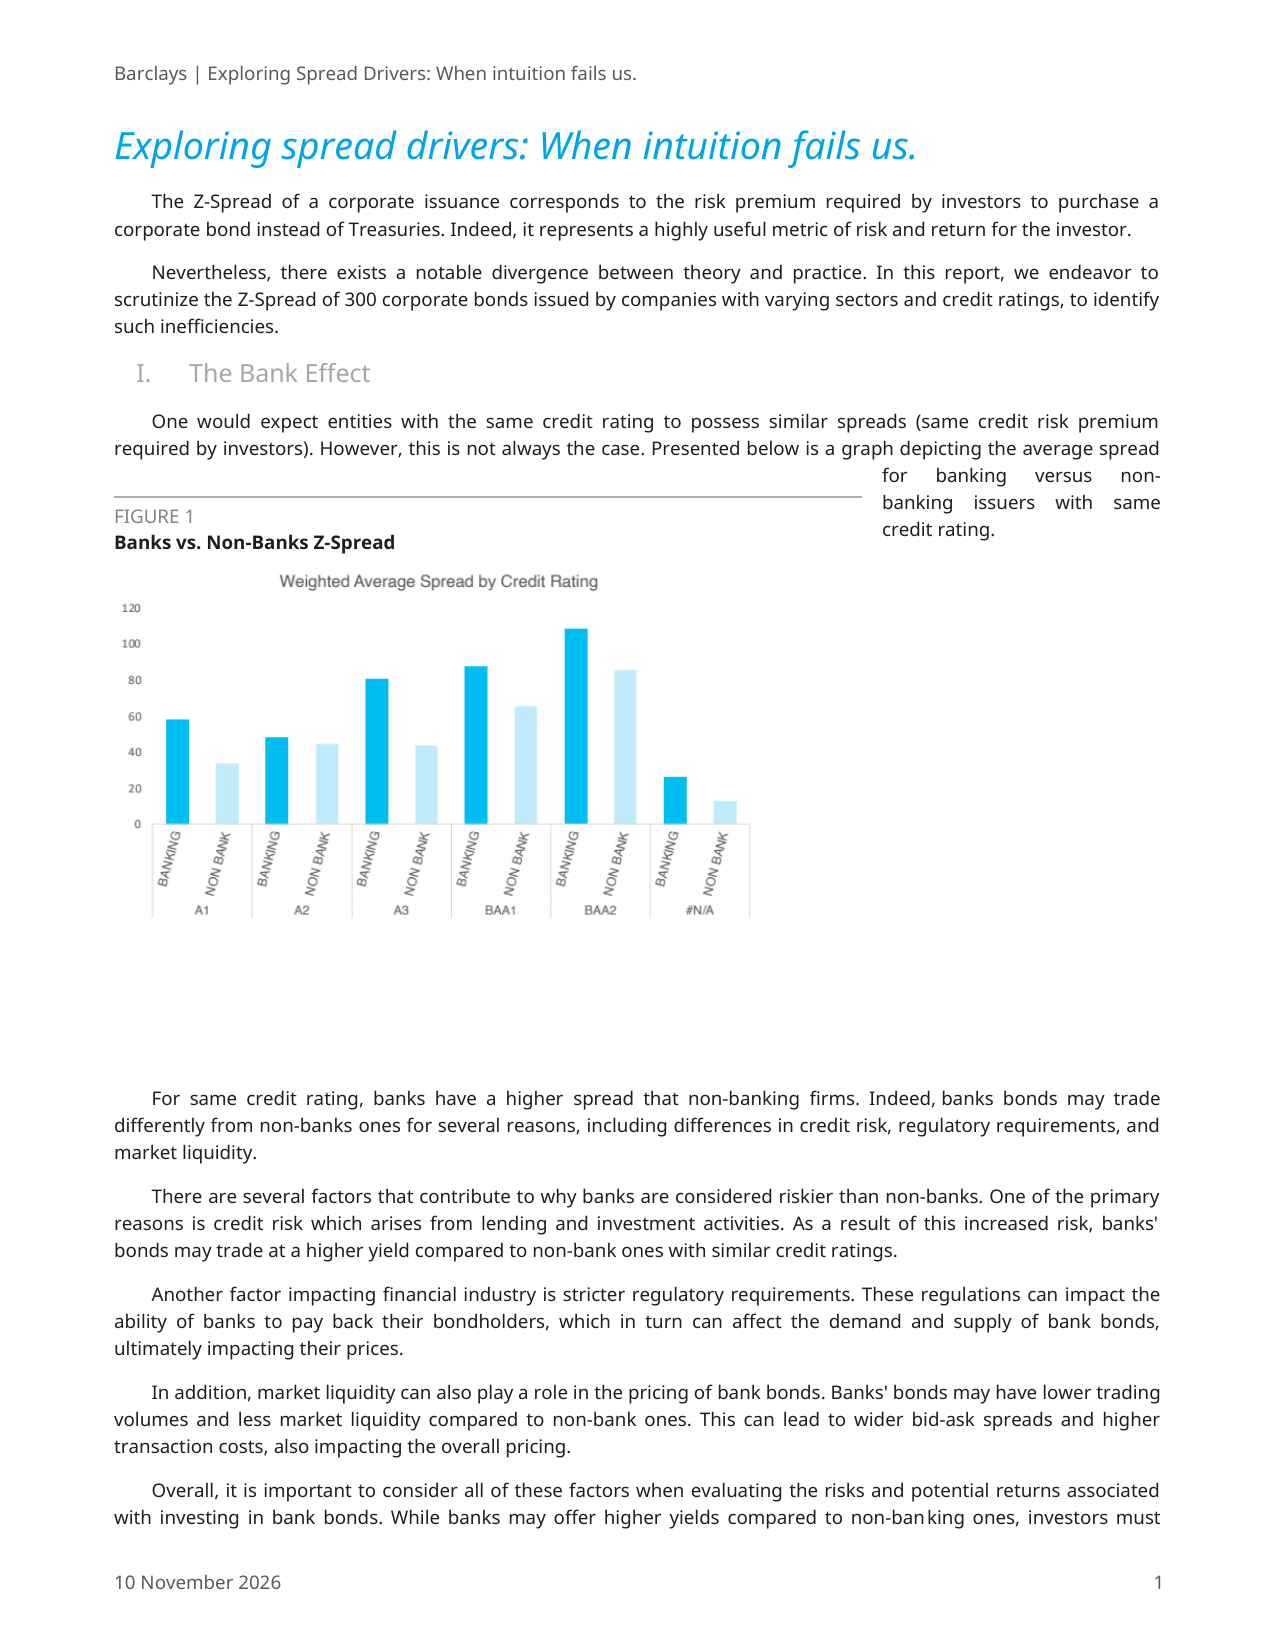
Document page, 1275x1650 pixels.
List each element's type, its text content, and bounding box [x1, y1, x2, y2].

text One would expect entities with the same credit rating to possess similar spreads (same credit risk premium required by investors). However, this is not always the case. Presented below is a graph depicting the average spread for banking versus non-banking issuers with same credit rating. [114, 407, 1161, 542]
text In addition, market liquidity can also play a role in the pricing of bank bonds. Banks' bonds may have lower trading volumes and less market liquidity compared to non-bank ones. This can lead to wider bid-ask spreads and higher transaction costs, also impacting the overall pricing. [114, 1378, 1161, 1459]
text There are several factors that contribute to why banks are considered riskier than non-banks. One of the primary reasons is credit risk which arises from lending and investment activities. As a result of this increased risk, banks' bonds may trade at a higher yield compared to non-bank ones with similar credit ratings. [114, 1182, 1161, 1263]
list The Bank Effect [151, 356, 1161, 390]
text The Z-Spread of a corporate issuance corresponds to the risk premium required by investors to purchase a corporate bond instead of Treasuries. Indeed, it represents a highly useful metric of risk and return for the investor. [114, 187, 1161, 241]
text Nevertheless, there exists a notable divergence between theory and practice. In this report, we endeavor to scrutinize the Z-Spread of 300 corporate bonds issued by companies with varying sectors and credit ratings, to identify such inefficiencies. [114, 258, 1161, 339]
text Exploring spread drivers: When intuition fails us. [114, 119, 1161, 171]
text Another factor impacting financial industry is stricter regulatory requirements. These regulations can impact the ability of banks to pay back their bondholders, which in turn can affect the demand and supply of bank bonds, ultimately impacting their prices. [114, 1280, 1161, 1361]
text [114, 1476, 1161, 1530]
table_cell [114, 563, 862, 925]
text For same credit rating, banks have a higher spread that non-banking firms. Indeed, banks bonds may trade differently from non-banks ones for several reasons, including differences in credit risk, regulatory requirements, and market liquidity. [114, 1084, 1161, 1165]
table_header Figure Banks vs. Non-Banks Z-Spread [114, 498, 862, 563]
